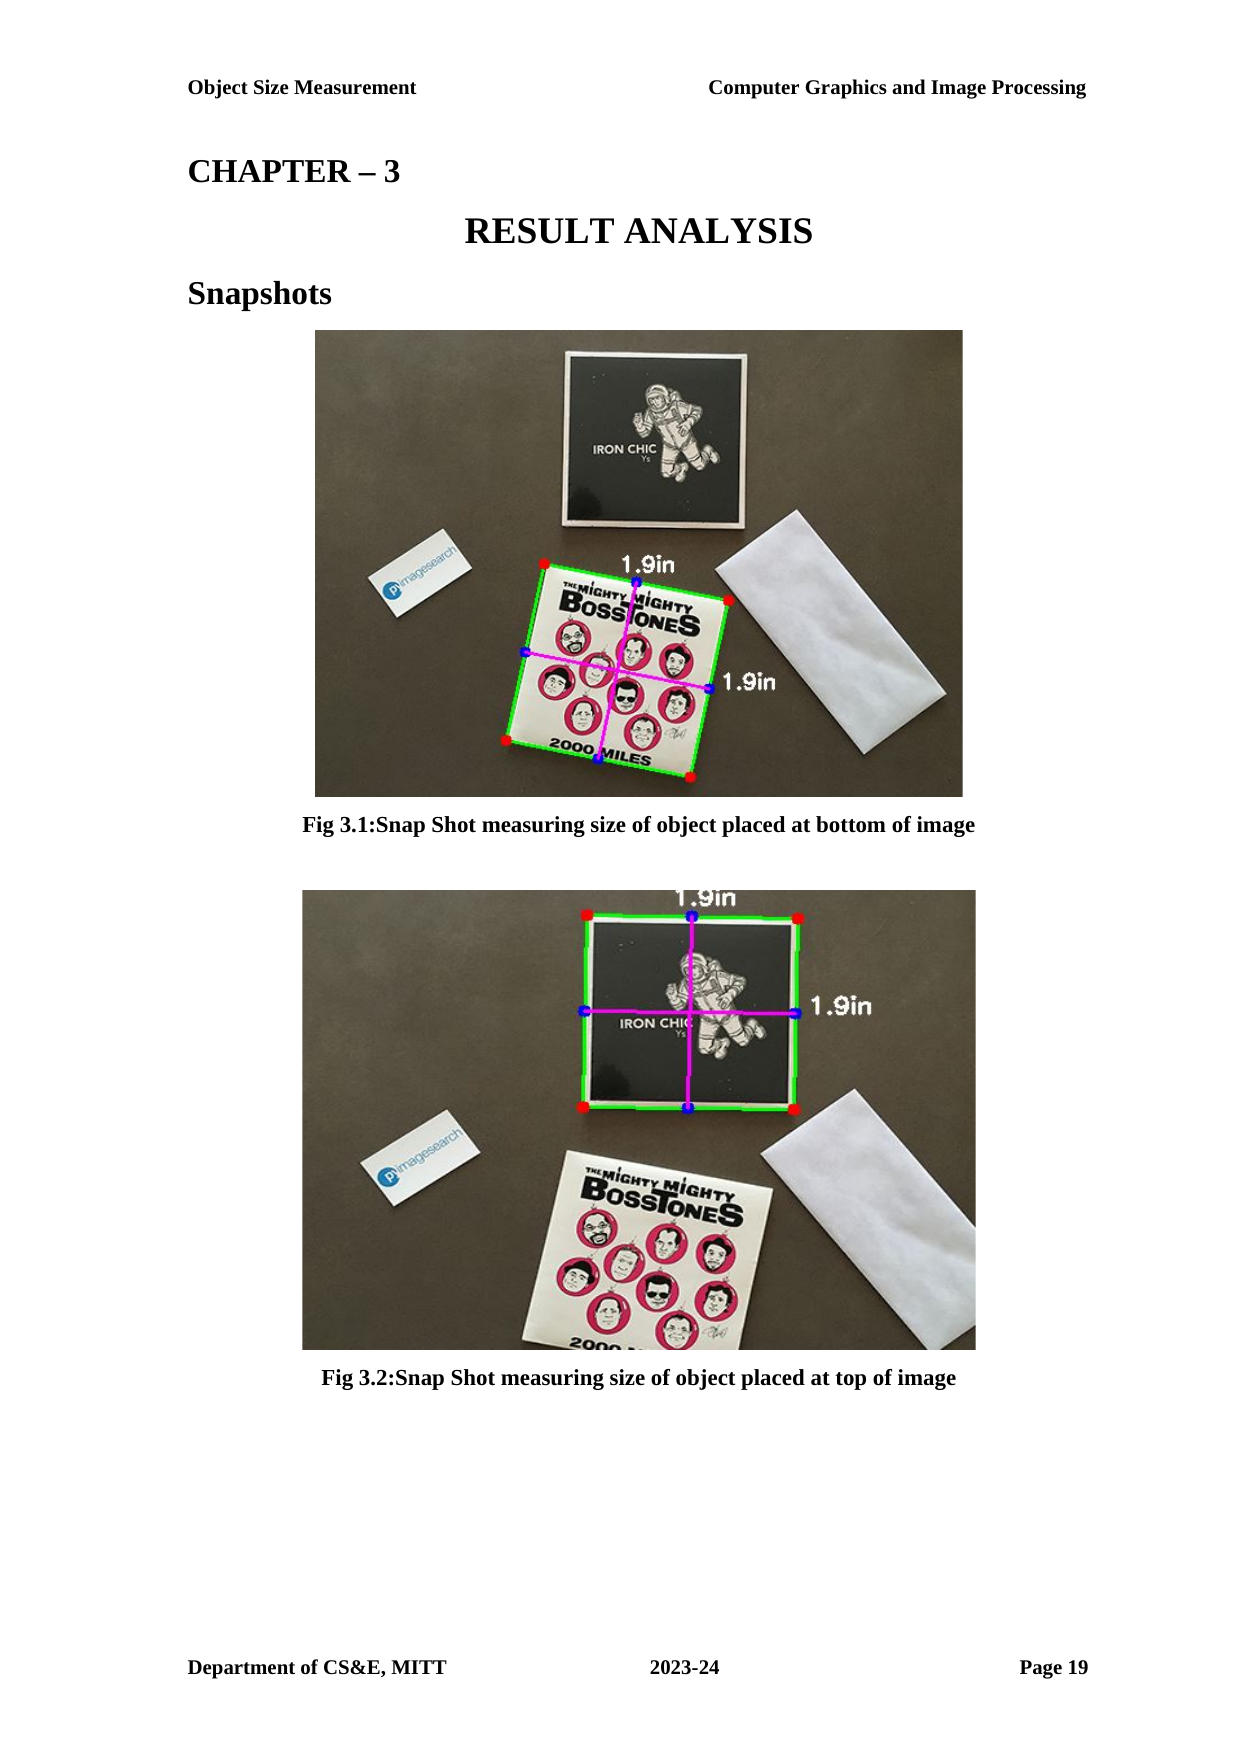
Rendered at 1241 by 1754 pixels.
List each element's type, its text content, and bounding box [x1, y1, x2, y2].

picture [302, 890, 976, 1350]
text RESULT ANALYSIS [187, 208, 1090, 251]
picture [315, 330, 963, 797]
text CHAPTER – 3 [187, 151, 1090, 189]
text Fig 3.2:Snap Shot measuring size of object placed at top of image [187, 1364, 1090, 1390]
text Snapshots [187, 273, 1090, 311]
text Fig 3.1:Snap Shot measuring size of object placed at bottom of image [187, 811, 1090, 837]
